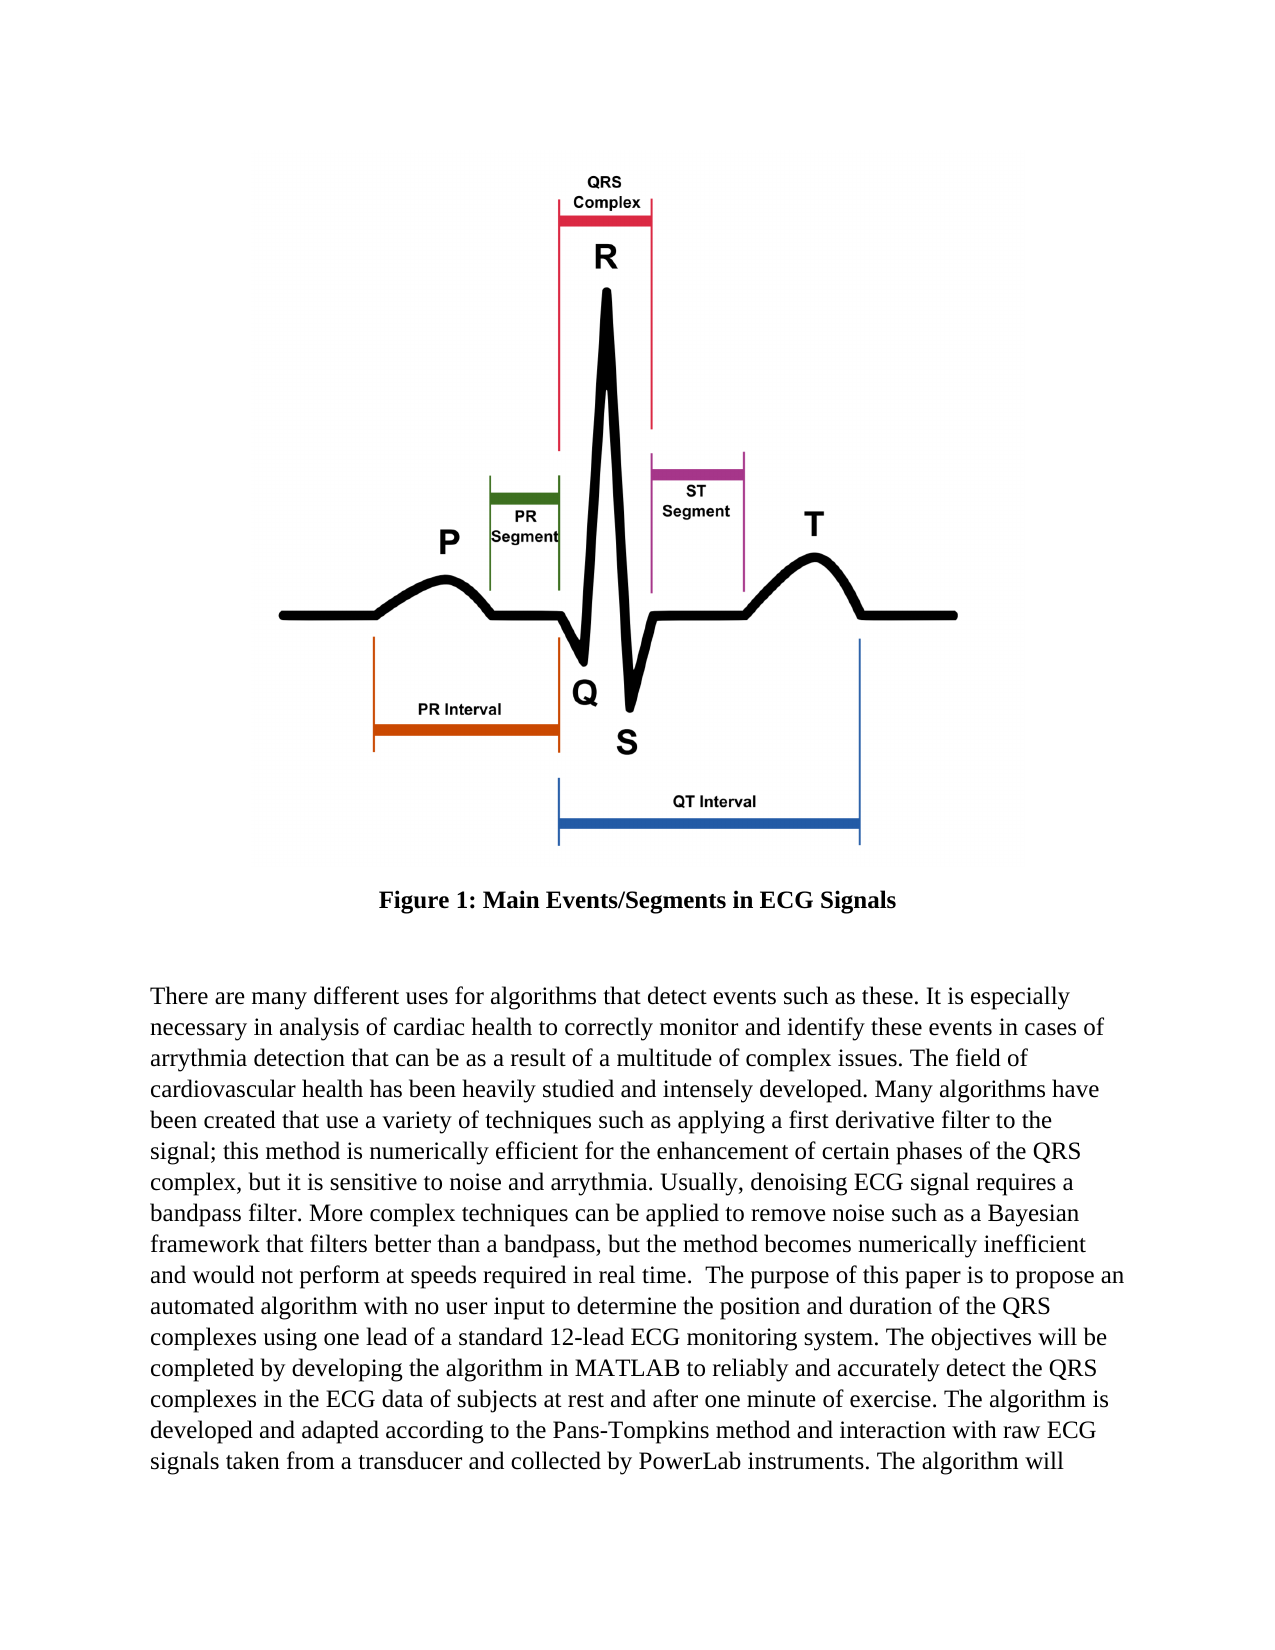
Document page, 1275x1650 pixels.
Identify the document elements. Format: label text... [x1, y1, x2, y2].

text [150, 981, 1125, 1475]
text Figure 1: Main Events/Segments in ECG Signals [150, 885, 1125, 914]
picture [250, 150, 1025, 867]
